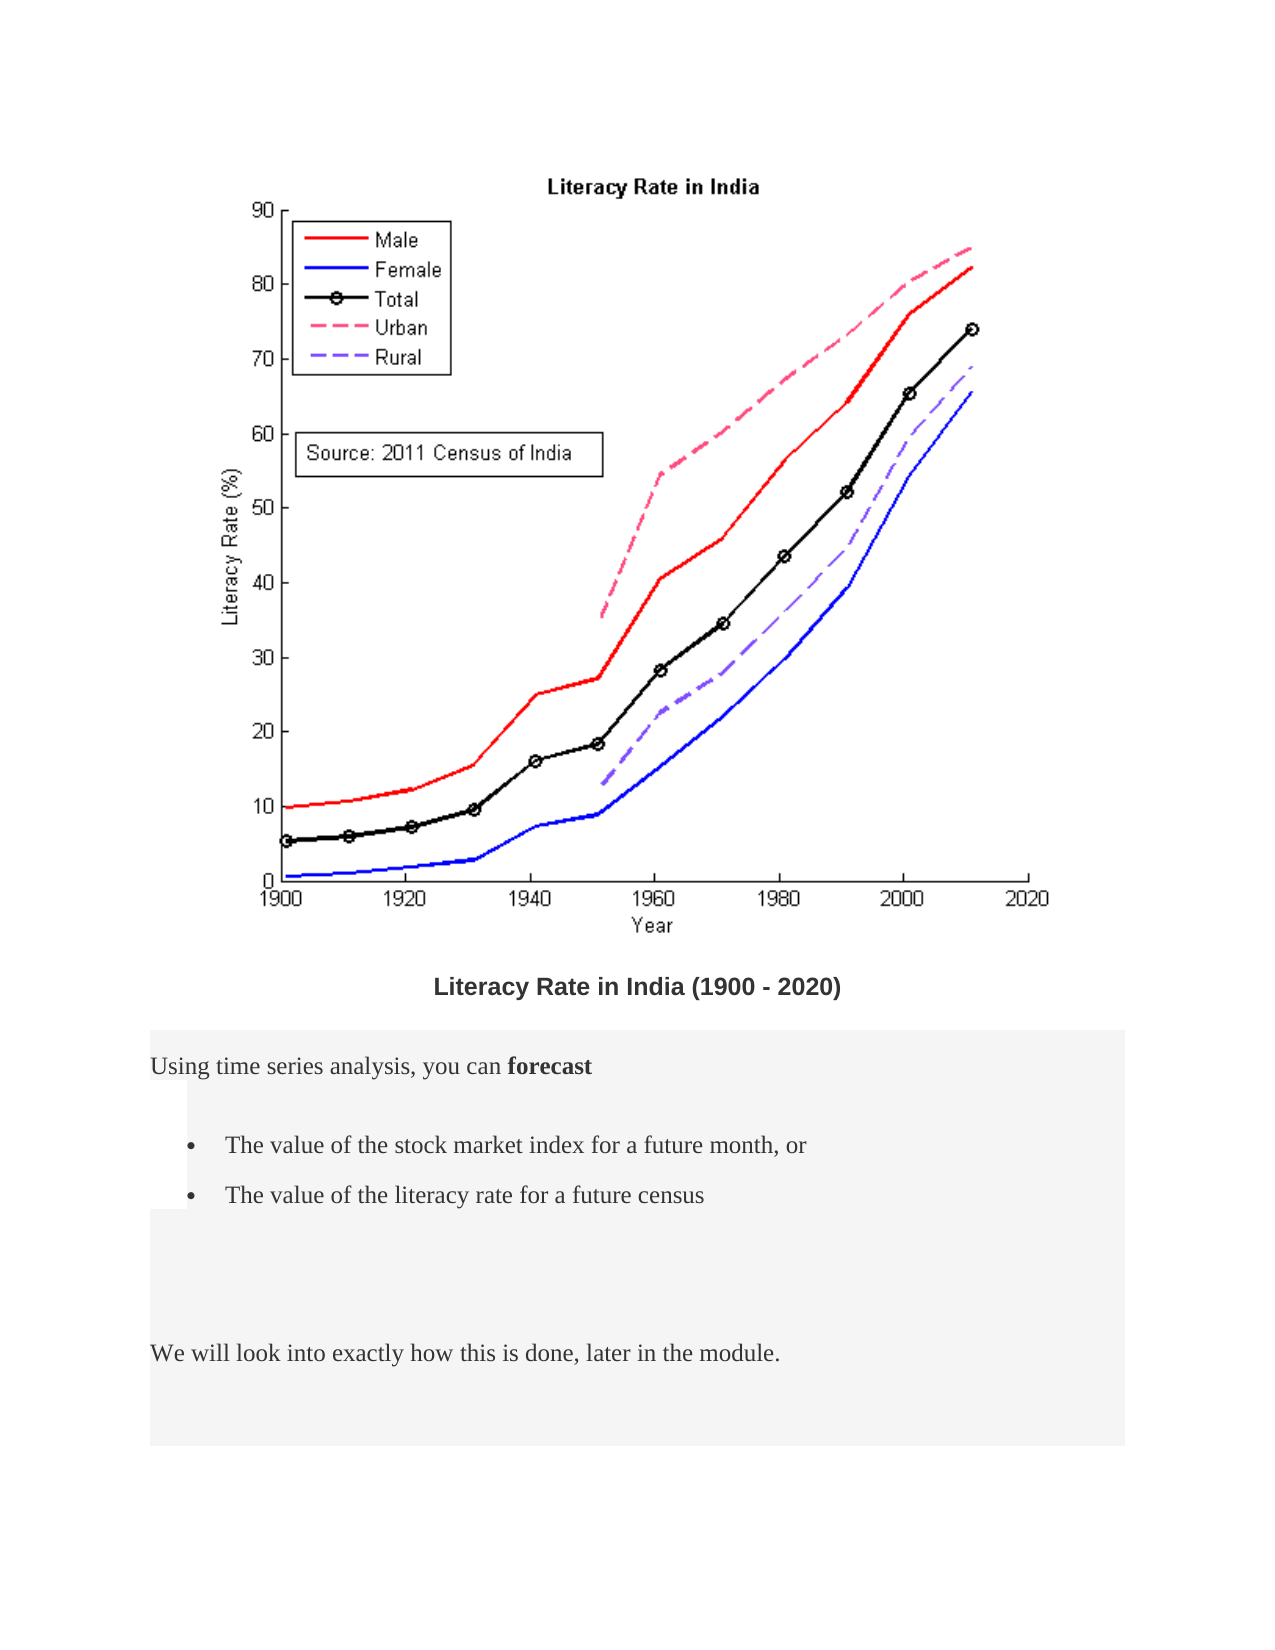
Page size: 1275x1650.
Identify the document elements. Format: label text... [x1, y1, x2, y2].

list The value of the literacy rate for a future census [187, 1159, 1125, 1209]
text Using time series analysis, you can forecast [150, 1030, 1125, 1080]
picture [156, 150, 1119, 972]
text Literacy Rate in India (1900 - 2020) [150, 972, 1125, 1001]
list The value of the stock market index for a future month, or [187, 1109, 1125, 1159]
text We will look into exactly how this is done, later in the module. [150, 1317, 1125, 1367]
